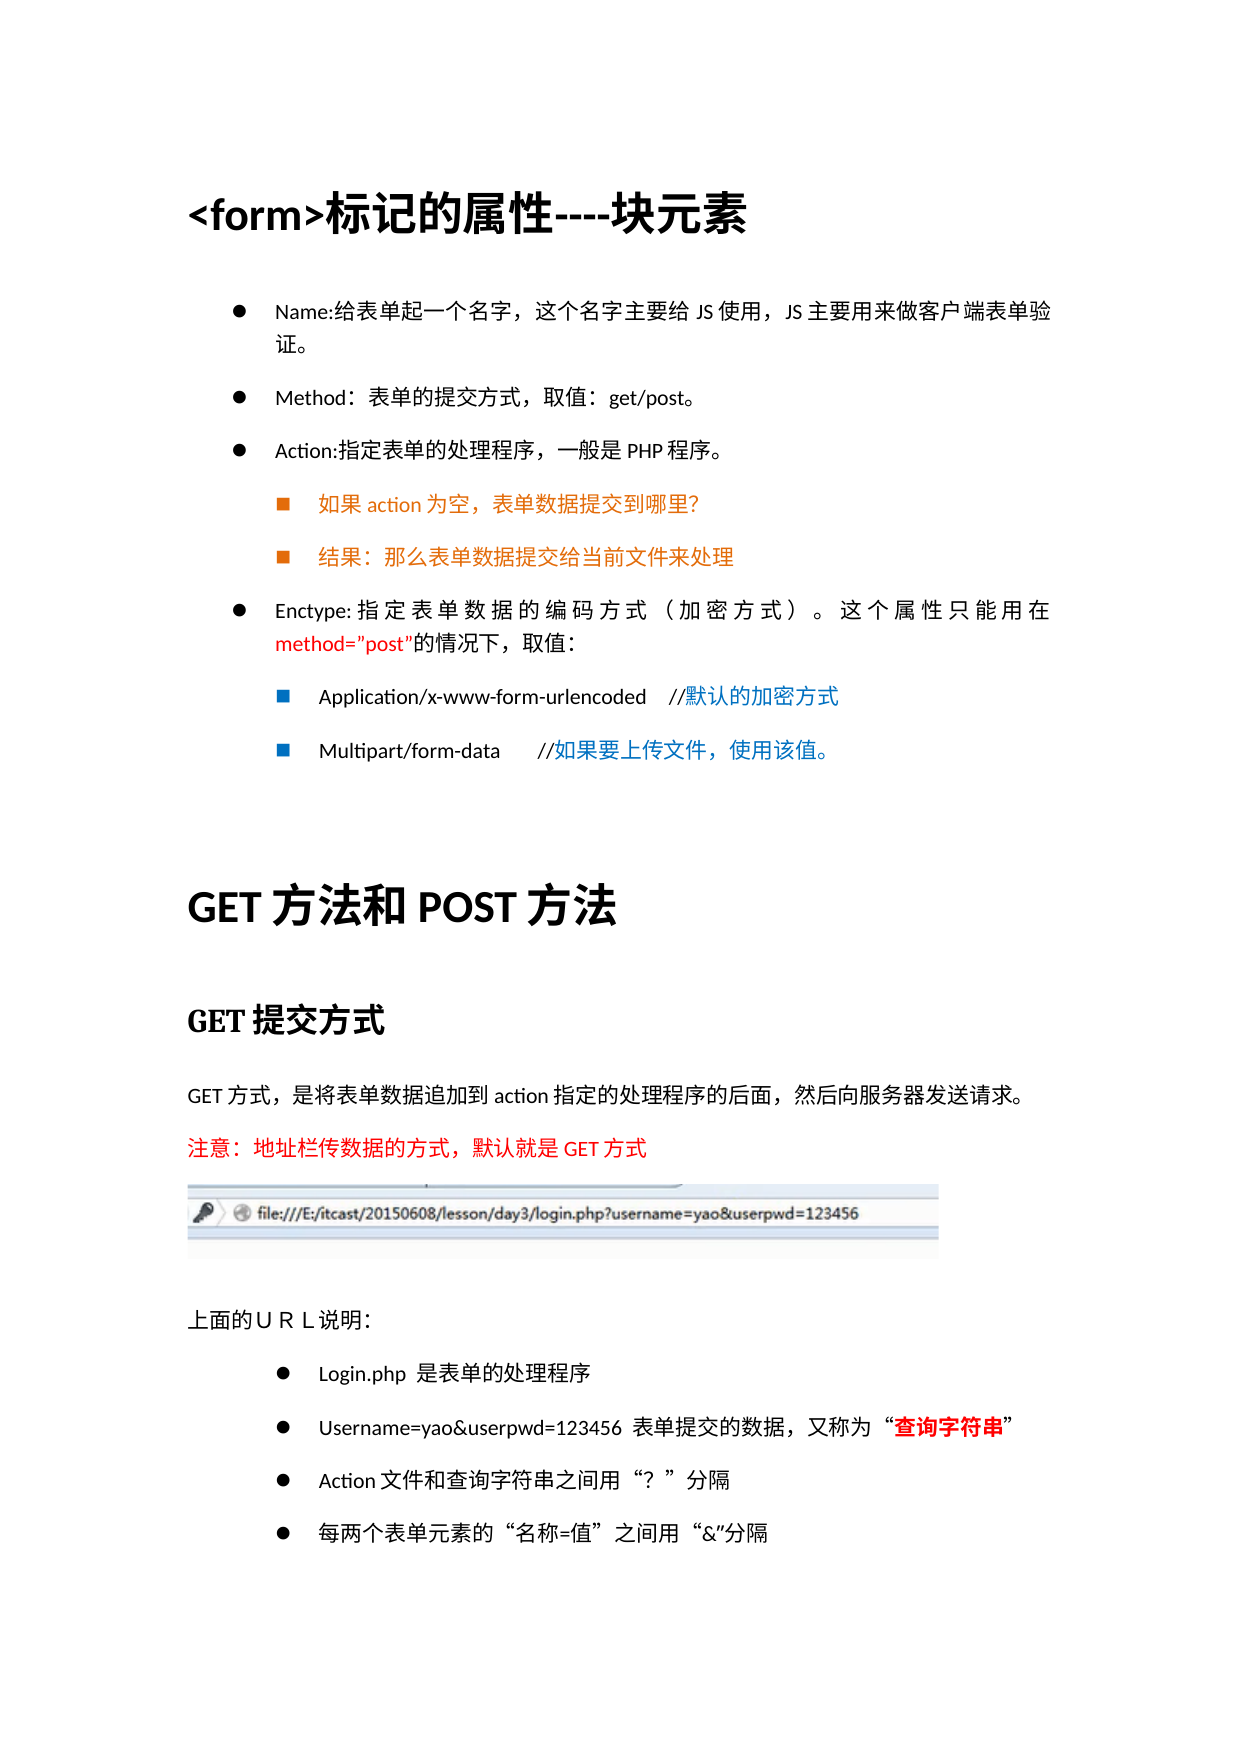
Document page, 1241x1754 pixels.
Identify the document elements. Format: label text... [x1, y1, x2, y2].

list Action文件和查询字符串之间用“？”分隔 [275, 1462, 1053, 1495]
text GET方式，是将表单数据追加到action指定的处理程序的后面，然后向服务器发送请求。 [187, 1077, 1053, 1110]
list 如果action为空，表单数据提交到哪里？ [275, 486, 1053, 519]
list Enctype:指定表单数据的编码方式（加密方式）。这个属性只能用在method=”post”的情况下，取值： [231, 593, 1053, 658]
list Multipart/form-data //如果要上传文件，使用该值。 [275, 732, 1053, 765]
list Name:给表单起一个名字，这个名字主要给JS使用，JS主要用来做客户端表单验证。 [231, 294, 1053, 359]
subtitle GET提交方式 [187, 985, 1053, 1050]
list Method：表单的提交方式，取值：get/post。 [231, 380, 1053, 412]
list 每两个表单元素的“名称=值”之间用“&”分隔 [275, 1516, 1053, 1548]
list Login.php 是表单的处理程序 [275, 1356, 1053, 1388]
subtitle <form>标记的属性----块元素 [187, 162, 1053, 259]
list Username=yao&userpwd=123456 表单提交的数据，又称为“查询字符串” [275, 1409, 1053, 1442]
text 上面的ＵＲＬ说明： [187, 1302, 1053, 1335]
list 结果：那么表单数据提交给当前文件来处理 [275, 540, 1053, 572]
text 注意：地址栏传数据的方式，默认就是GET方式 [187, 1131, 1053, 1163]
list Application/x-www-form-urlencoded //默认的加密方式 [275, 679, 1053, 711]
subtitle GET方法和POST方法 [187, 853, 1053, 951]
list Action:指定表单的处理程序，一般是PHP程序。 [231, 433, 1053, 466]
picture [187, 1184, 939, 1259]
